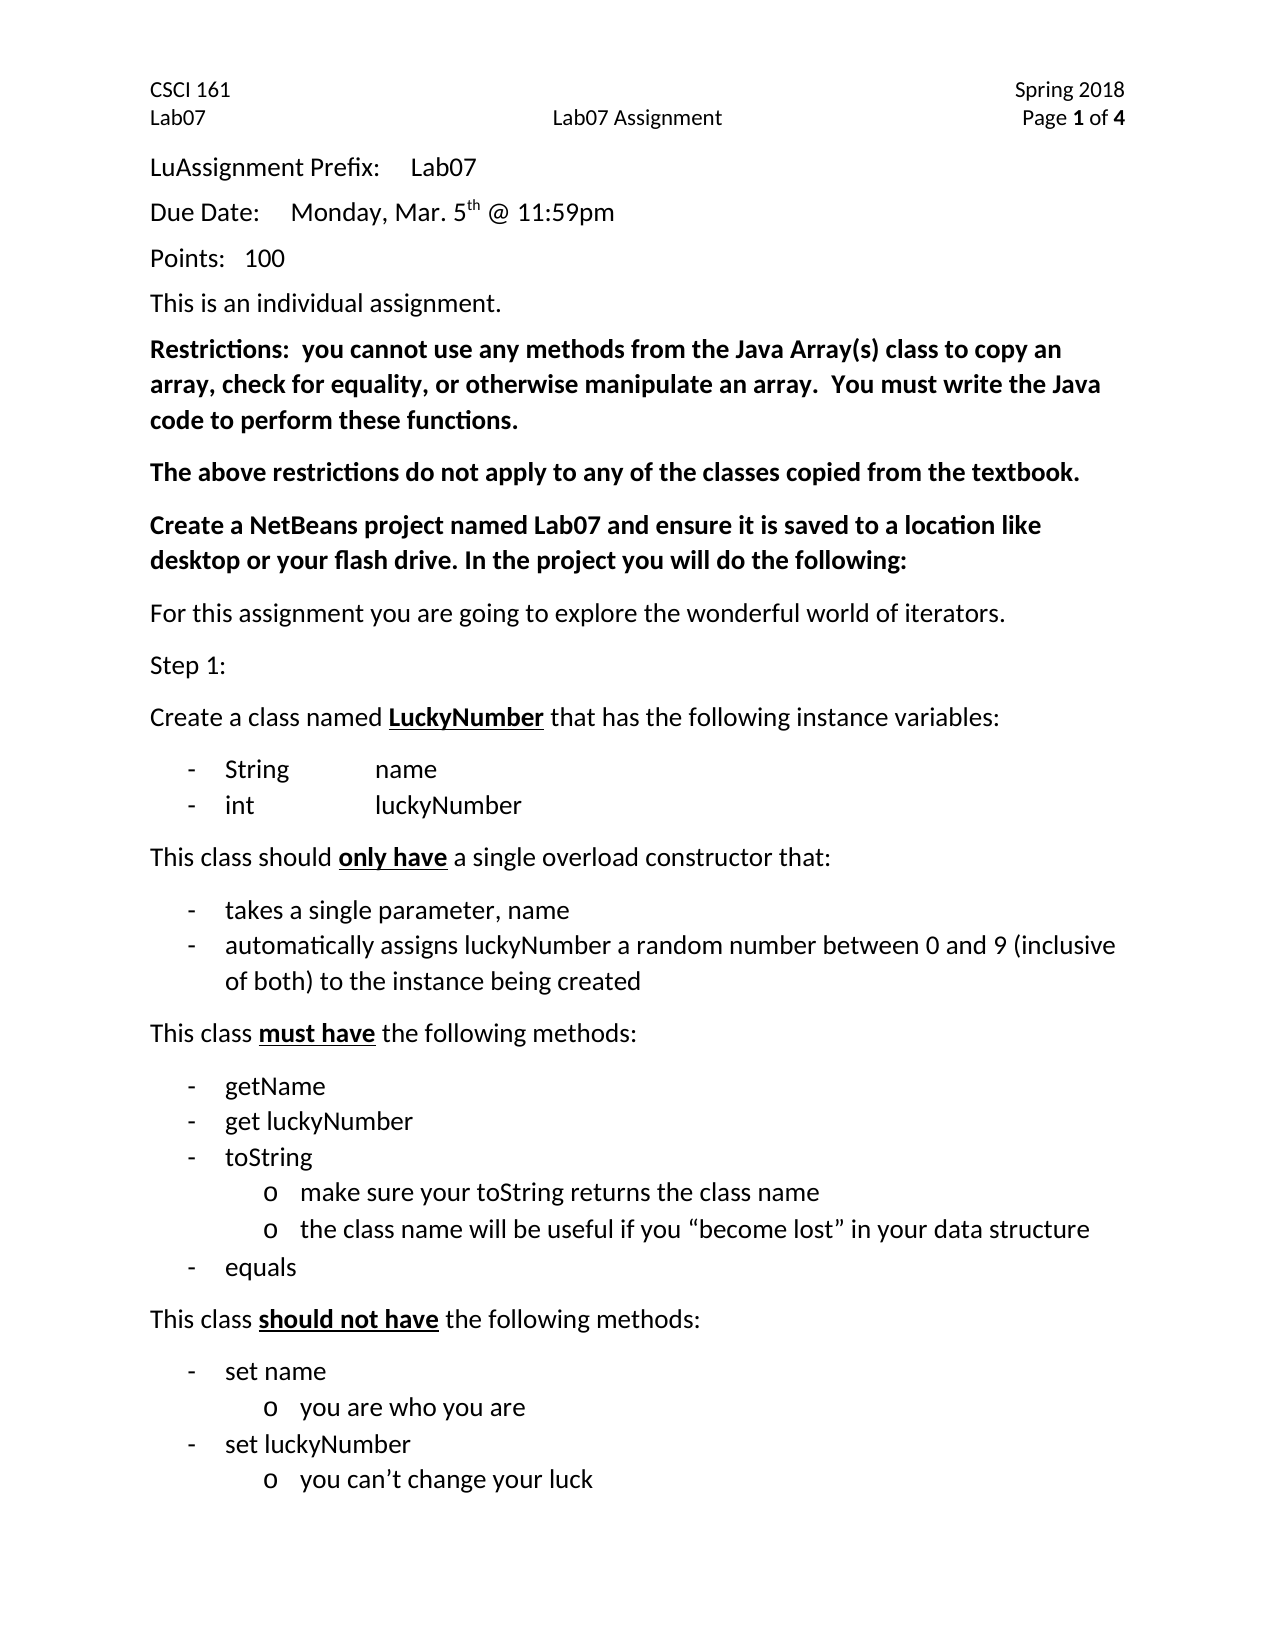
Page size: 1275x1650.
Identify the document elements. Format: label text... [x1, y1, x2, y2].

text Restrictions: you cannot use any methods from the Java Array(s) class to copy an array, check for equality, or otherwise manipulate an array. You must write the Java code to perform these functions. [150, 332, 1125, 436]
text Due Date: Monday, Mar. 5th @ 11:59pm [150, 196, 1125, 228]
text For this assignment you are going to explore the wonderful world of iterators. [150, 596, 1125, 629]
list get luckyNumber [187, 1104, 1125, 1137]
list you are who you are [262, 1390, 1125, 1424]
text Points: 100 [150, 241, 1125, 274]
text This class should not have the following methods: [150, 1302, 1125, 1335]
list set luckyNumber [187, 1427, 1125, 1460]
text This class must have the following methods: [150, 1016, 1125, 1049]
text This is an individual assignment. [150, 287, 1125, 319]
text The above restrictions do not apply to any of the classes copied from the textbook. [150, 456, 1125, 489]
list String name [187, 753, 1125, 786]
text LuAssignment Prefix: Lab07 [150, 150, 1125, 183]
list toString [187, 1140, 1125, 1173]
text Create a NetBeans project named Lab07 and ensure it is saved to a location like desktop or your flash drive. In the project you will do the following: [150, 508, 1125, 577]
text Create a class named LuckyNumber that has the following instance variables: [150, 700, 1125, 733]
list getName [187, 1069, 1125, 1102]
list takes a single parameter, name [187, 893, 1125, 926]
list make sure your toString returns the class name [262, 1176, 1125, 1210]
list int luckyNumber [187, 788, 1125, 821]
text Step 1: [150, 648, 1125, 681]
list equals [187, 1250, 1125, 1283]
list you can’t change your luck [262, 1463, 1125, 1497]
text This class should only have a single overload constructor that: [150, 841, 1125, 874]
list the class name will be useful if you “become lost” in your data structure [262, 1213, 1125, 1247]
list automatically assigns luckyNumber a random number between 0 and 9 (inclusive of both) to the instance being created [187, 928, 1125, 997]
list set name [187, 1354, 1125, 1387]
